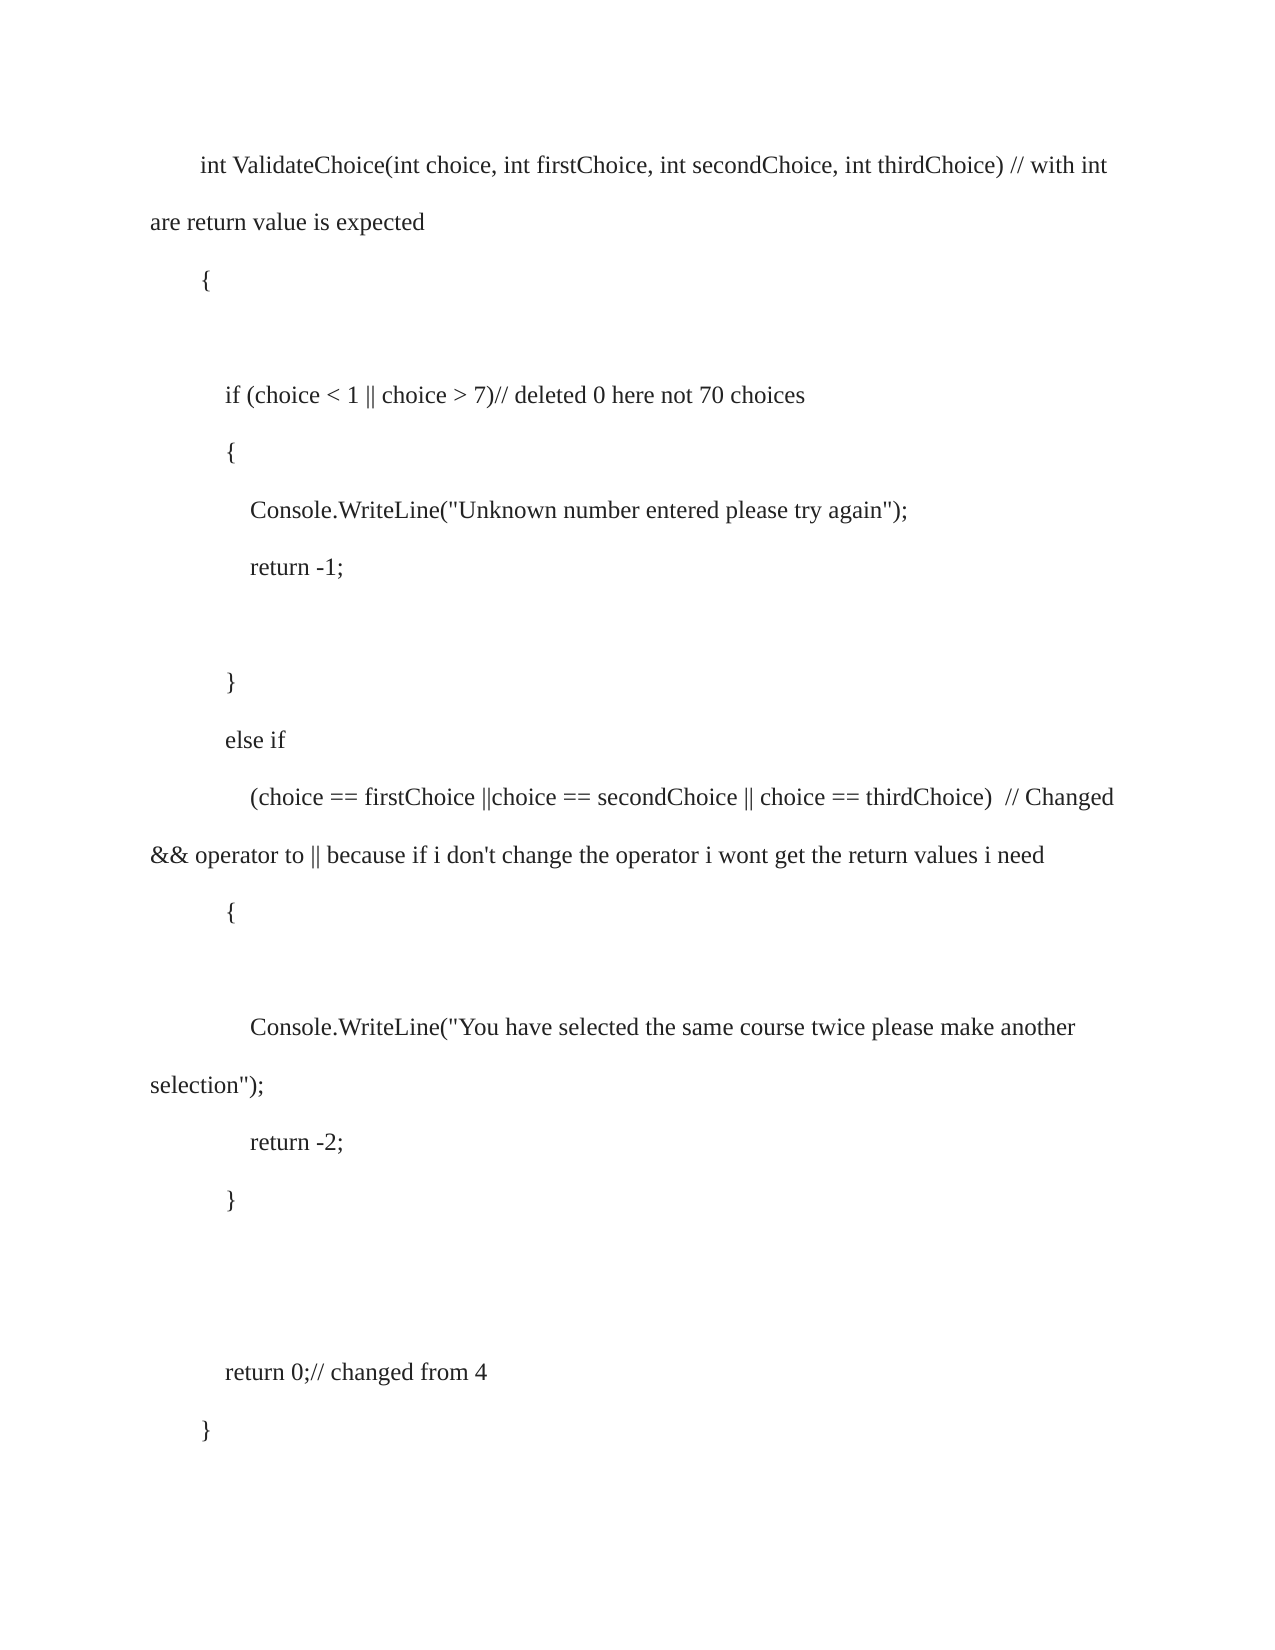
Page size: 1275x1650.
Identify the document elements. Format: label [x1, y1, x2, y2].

text [150, 150, 1125, 1444]
